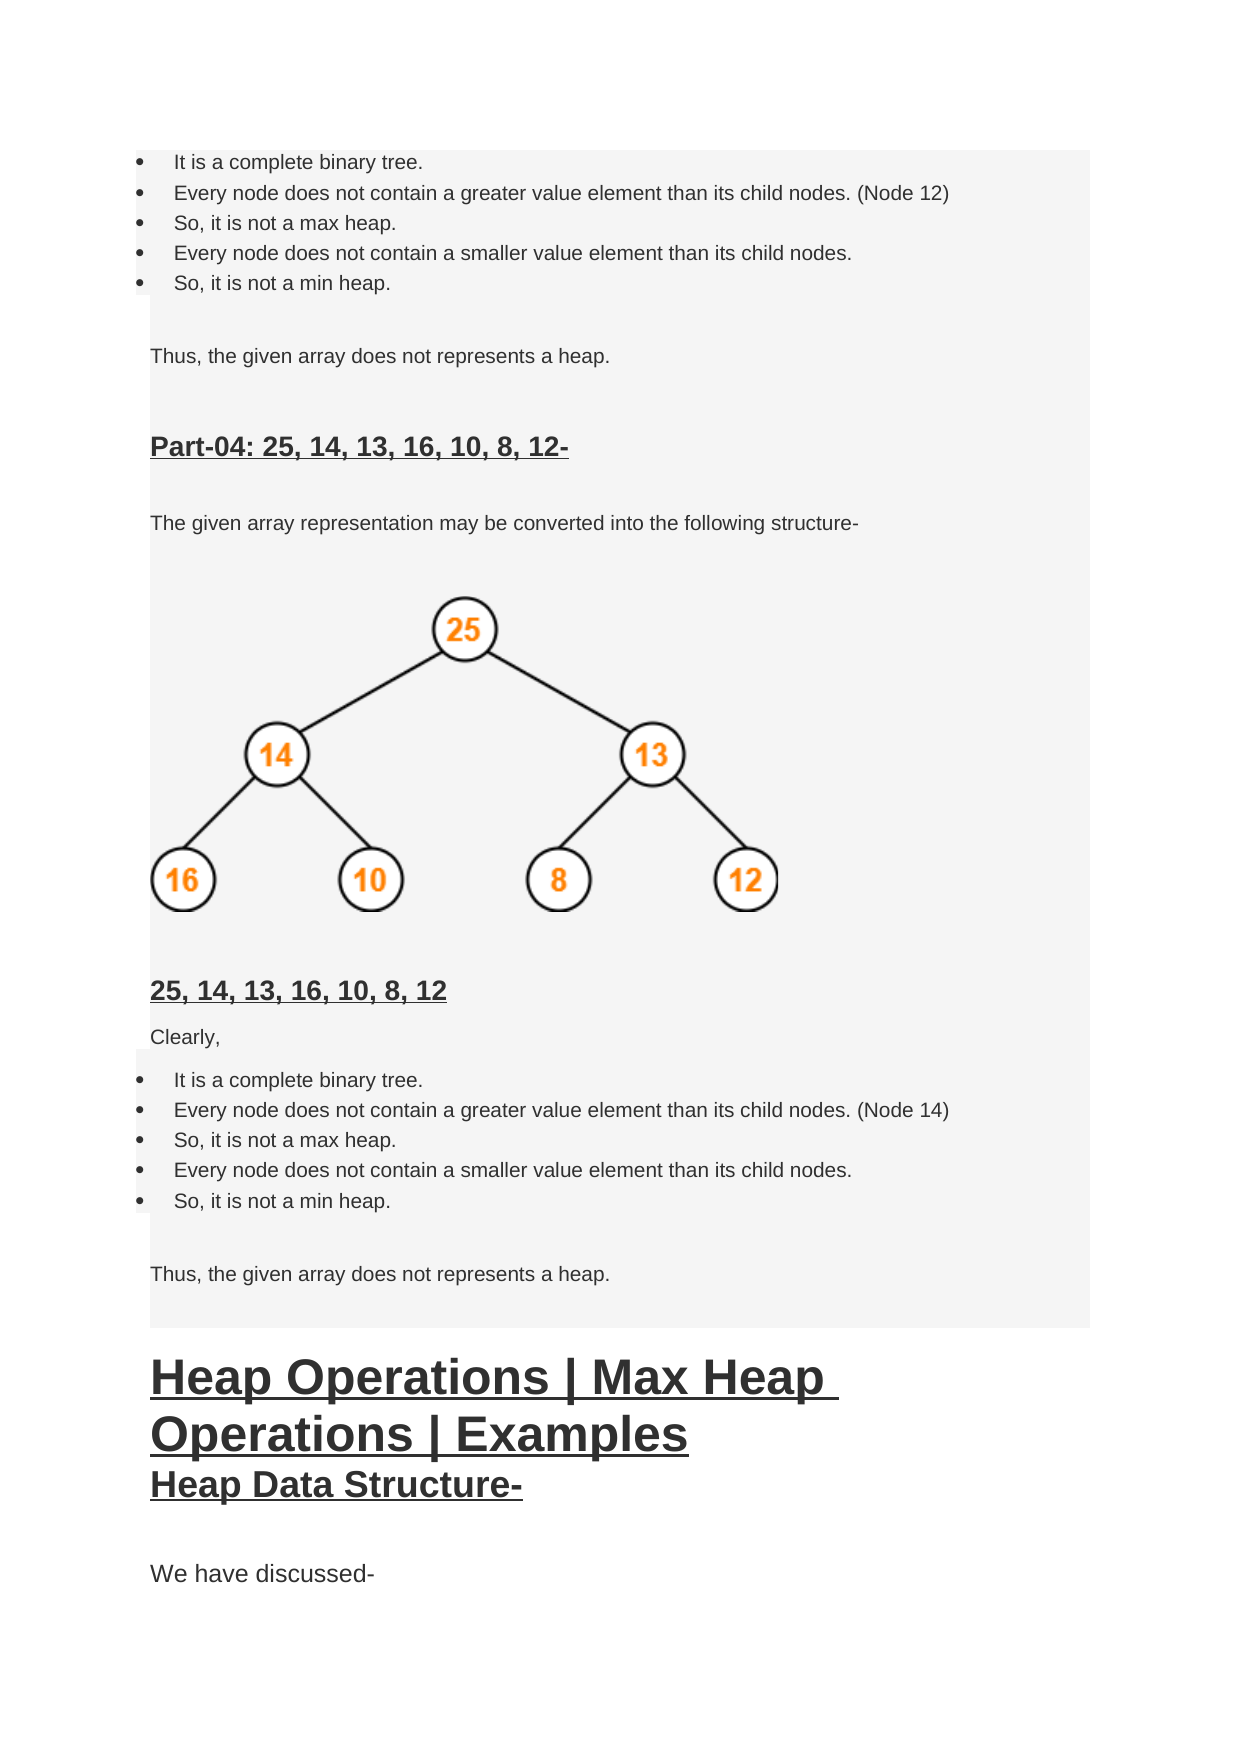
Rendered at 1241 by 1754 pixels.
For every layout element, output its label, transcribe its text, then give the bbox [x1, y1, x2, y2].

text Heap Operations | Max Heap Operations | Examples [150, 1347, 1090, 1462]
text The given array representation may be converted into the following structure- [150, 511, 1090, 535]
list So, it is not a max heap. [136, 1128, 1090, 1152]
picture [150, 596, 779, 912]
list So, it is not a min heap. [136, 271, 1090, 295]
list So, it is not a max heap. [136, 211, 1090, 235]
list Every node does not contain a greater value element than its child nodes. (Node 12) [136, 180, 1090, 204]
list Every node does not contain a smaller value element than its child nodes. [136, 241, 1090, 265]
text Thus, the given array does not represents a heap. [150, 344, 1090, 368]
text We have discussed- [150, 1559, 1090, 1588]
text 25, 14, 13, 16, 10, 8, 12 [150, 973, 1090, 1006]
text Clearly, [150, 1025, 1090, 1049]
list It is a complete binary tree. [136, 1067, 1090, 1091]
text Heap Data Structure- [150, 1462, 1090, 1505]
text Part-04: 25, 14, 13, 16, 10, 8, 12- [150, 430, 1090, 462]
text Thus, the given array does not represents a heap. [150, 1262, 1090, 1286]
list So, it is not a min heap. [136, 1189, 1090, 1213]
list It is a complete binary tree. [136, 150, 1090, 174]
list Every node does not contain a greater value element than its child nodes. (Node 14) [136, 1098, 1090, 1122]
list Every node does not contain a smaller value element than its child nodes. [136, 1158, 1090, 1182]
